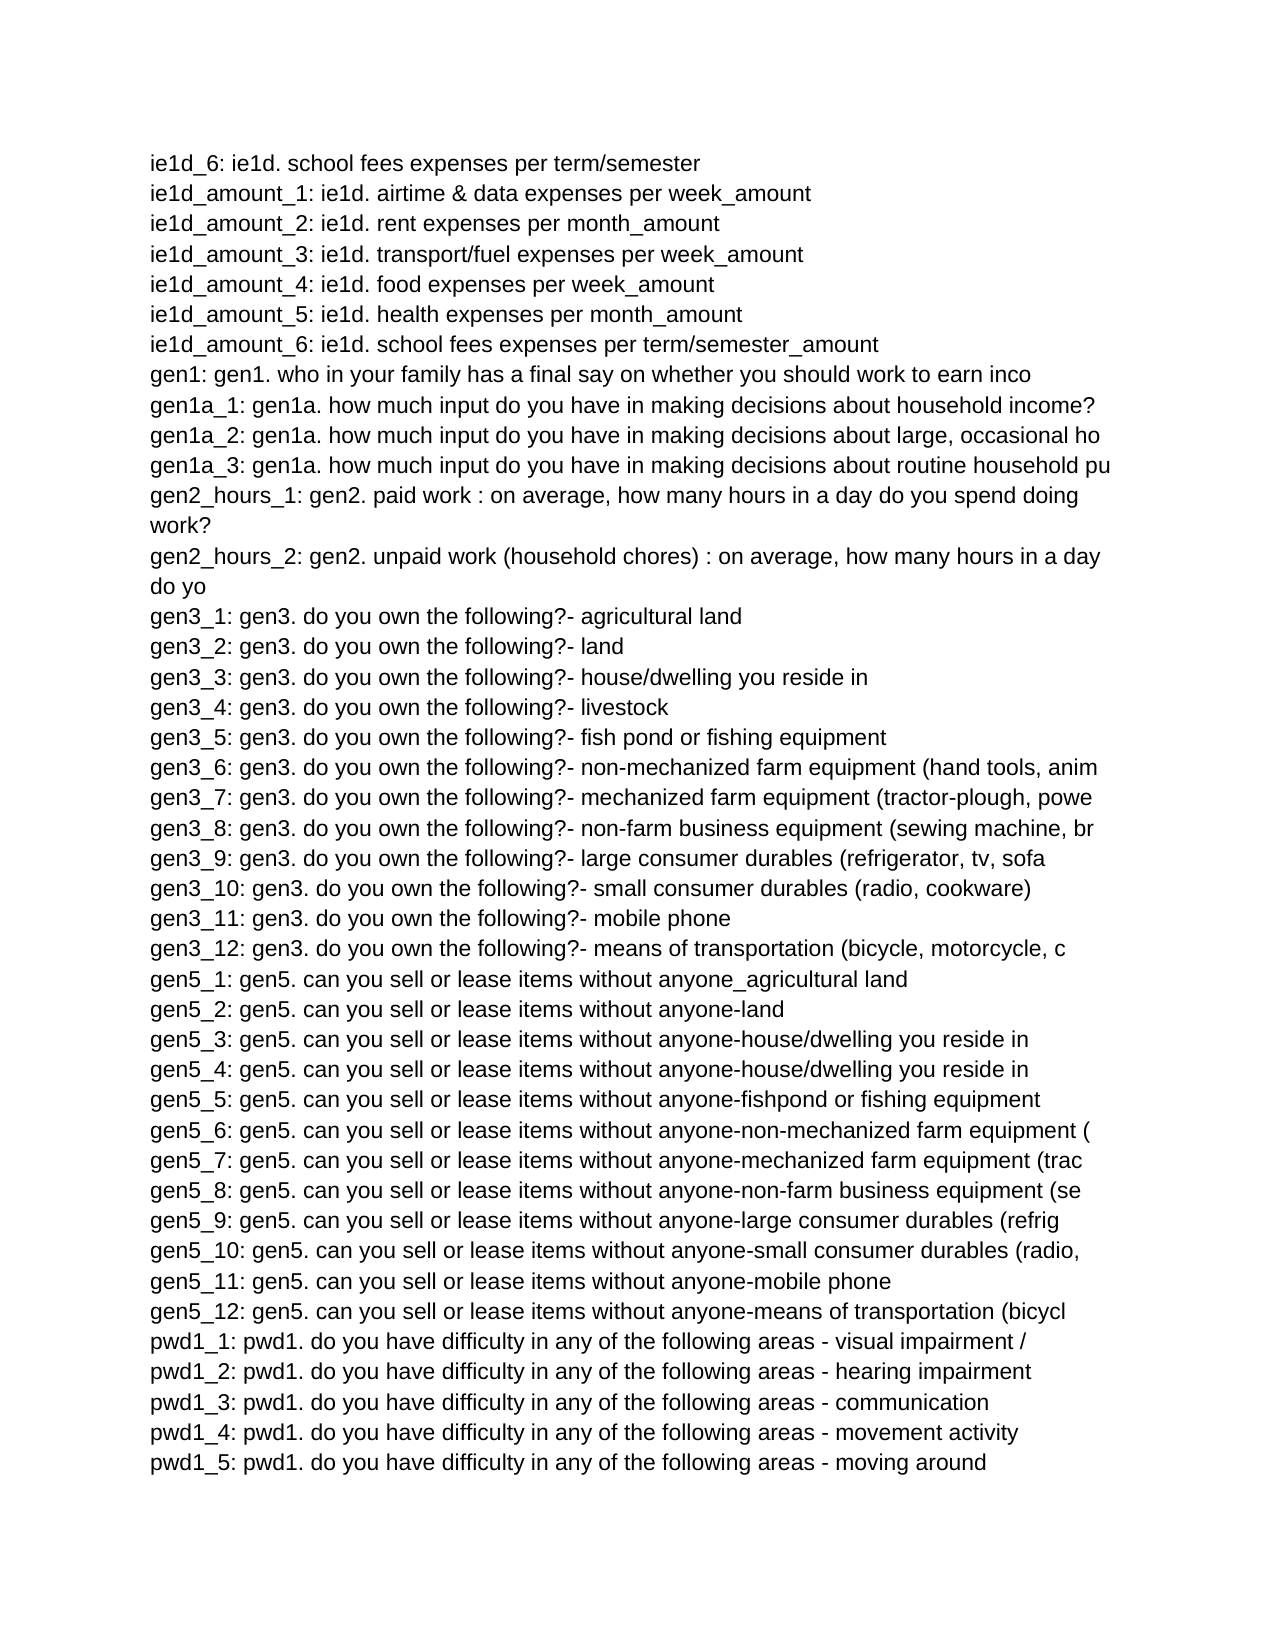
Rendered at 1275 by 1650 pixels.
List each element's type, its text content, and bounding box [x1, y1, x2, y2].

text pwd1_3: pwd1. do you have difficulty in any of the following areas - communication [150, 1388, 1125, 1415]
text gen3_12: gen3. do you own the following?- means of transportation (bicycle, motorcycle, c [150, 935, 1125, 962]
text gen5_6: gen5. can you sell or lease items without anyone-non-mechanized farm equipment ( [150, 1117, 1125, 1143]
text gen1: gen1. who in your family has a final say on whether you should work to earn inco [150, 361, 1125, 388]
text ie1d_amount_2: ie1d. rent expenses per month_amount [150, 210, 1125, 237]
text ie1d_amount_1: ie1d. airtime & data expenses per week_amount [150, 180, 1125, 207]
text gen5_5: gen5. can you sell or lease items without anyone-fishpond or fishing equipment [150, 1086, 1125, 1113]
text gen5_9: gen5. can you sell or lease items without anyone-large consumer durables (refrig [150, 1207, 1125, 1234]
text gen3_1: gen3. do you own the following?- agricultural land [150, 603, 1125, 629]
text pwd1_2: pwd1. do you have difficulty in any of the following areas - hearing impairment [150, 1358, 1125, 1385]
text ie1d_amount_4: ie1d. food expenses per week_amount [150, 271, 1125, 297]
text gen5_11: gen5. can you sell or lease items without anyone-mobile phone [150, 1268, 1125, 1294]
text gen3_10: gen3. do you own the following?- small consumer durables (radio, cookware) [150, 875, 1125, 901]
text gen5_3: gen5. can you sell or lease items without anyone-house/dwelling you reside in [150, 1026, 1125, 1052]
text gen3_7: gen3. do you own the following?- mechanized farm equipment (tractor-plough, powe [150, 784, 1125, 811]
text ie1d_amount_3: ie1d. transport/fuel expenses per week_amount [150, 241, 1125, 267]
text gen3_5: gen3. do you own the following?- fish pond or fishing equipment [150, 724, 1125, 750]
text gen2_hours_1: gen2. paid work : on average, how many hours in a day do you spend doing work? [150, 482, 1125, 539]
text gen1a_3: gen1a. how much input do you have in making decisions about routine household pu [150, 452, 1125, 478]
text gen1a_1: gen1a. how much input do you have in making decisions about household income? [150, 392, 1125, 418]
text gen3_2: gen3. do you own the following?- land [150, 633, 1125, 660]
text gen3_9: gen3. do you own the following?- large consumer durables (refrigerator, tv, sofa [150, 845, 1125, 871]
text gen3_4: gen3. do you own the following?- livestock [150, 694, 1125, 720]
text gen1a_2: gen1a. how much input do you have in making decisions about large, occasional ho [150, 422, 1125, 448]
text gen3_3: gen3. do you own the following?- house/dwelling you reside in [150, 663, 1125, 690]
text gen5_10: gen5. can you sell or lease items without anyone-small consumer durables (radio, [150, 1237, 1125, 1264]
text gen2_hours_2: gen2. unpaid work (household chores) : on average, how many hours in a day do yo [150, 543, 1125, 599]
text pwd1_5: pwd1. do you have difficulty in any of the following areas - moving around [150, 1449, 1125, 1475]
text gen3_8: gen3. do you own the following?- non-farm business equipment (sewing machine, br [150, 814, 1125, 841]
text gen5_12: gen5. can you sell or lease items without anyone-means of transportation (bicycl [150, 1298, 1125, 1324]
text gen5_7: gen5. can you sell or lease items without anyone-mechanized farm equipment (trac [150, 1147, 1125, 1173]
text gen5_8: gen5. can you sell or lease items without anyone-non-farm business equipment (se [150, 1177, 1125, 1203]
text gen3_6: gen3. do you own the following?- non-mechanized farm equipment (hand tools, anim [150, 754, 1125, 781]
text pwd1_4: pwd1. do you have difficulty in any of the following areas - movement activity [150, 1419, 1125, 1445]
text pwd1_1: pwd1. do you have difficulty in any of the following areas - visual impairment / [150, 1328, 1125, 1354]
text gen5_4: gen5. can you sell or lease items without anyone-house/dwelling you reside in [150, 1056, 1125, 1083]
text ie1d_amount_6: ie1d. school fees expenses per term/semester_amount [150, 331, 1125, 358]
text gen3_11: gen3. do you own the following?- mobile phone [150, 905, 1125, 932]
text gen5_2: gen5. can you sell or lease items without anyone-land [150, 996, 1125, 1022]
text ie1d_amount_5: ie1d. health expenses per month_amount [150, 301, 1125, 327]
text ie1d_6: ie1d. school fees expenses per term/semester [150, 150, 1125, 176]
text gen5_1: gen5. can you sell or lease items without anyone_agricultural land [150, 966, 1125, 992]
